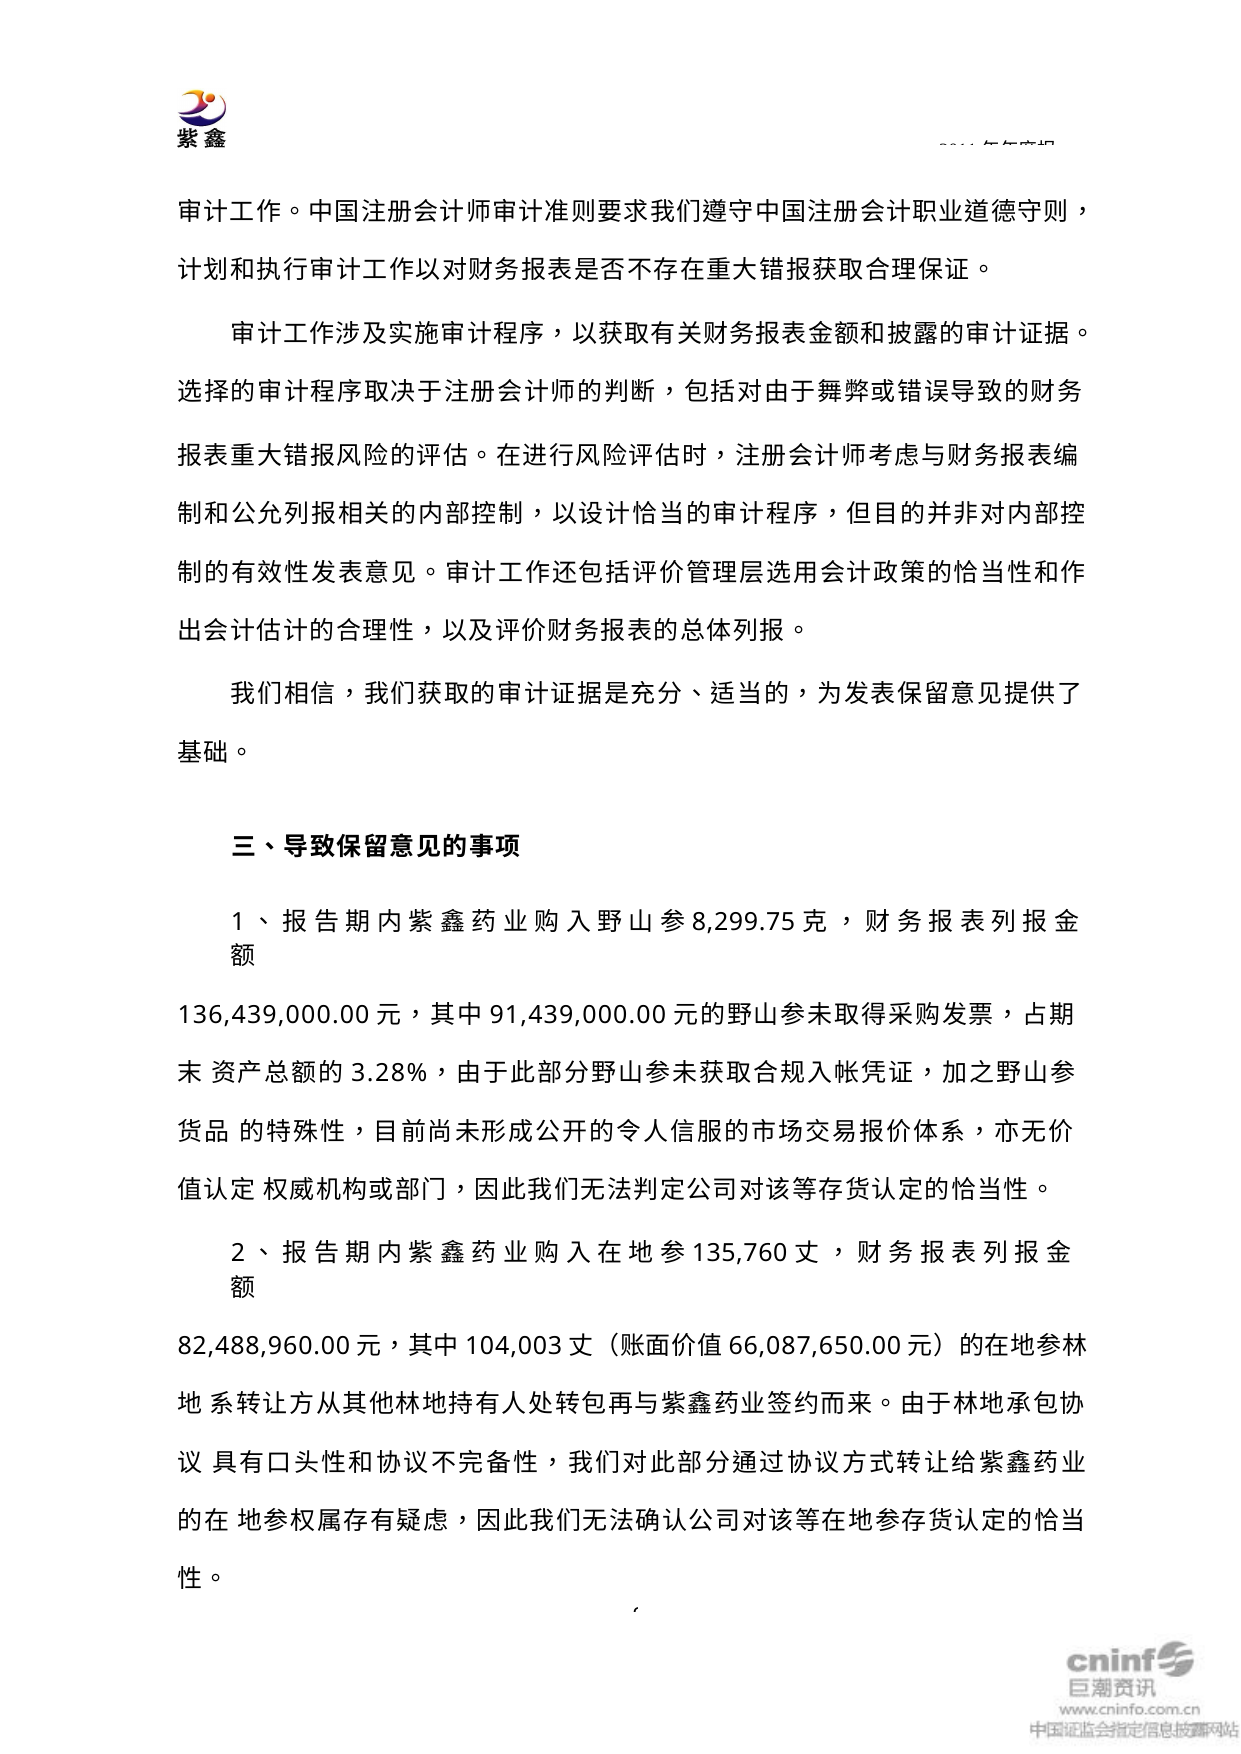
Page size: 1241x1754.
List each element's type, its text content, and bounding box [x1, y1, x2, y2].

picture [1029, 1633, 1241, 1754]
text 审计工作。中国注册会计师审计准则要求我们遵守中国注册会计职业道德守则， 计划和执行审计工作以对财务报表是否不存在重大错报获取合理保证。 [177, 193, 1101, 286]
picture [177, 88, 227, 148]
text 136,439,000.00元，其中91,439,000.00元的野山参未取得采购发票，占期末 资产总额的3.28%，由于此部分野山参未获取合规入帐凭证，加之野山参货品 的特殊性，目前尚未形成公开的令人信服的市场交易报价体系，亦无价值认定 权威机构或部门，因此我们无法判定公司对该等存货认定的恰当性。 [177, 997, 1076, 1205]
text 2 、 报 告 期 内 紫 鑫 药 业 购 入 在 地 参 135,760 丈 ， 财 务 报 表 列 报 金 额 [231, 1235, 1098, 1303]
text 制和公允列报相关的内部控制，以设计恰当的审计程序，但目的并非对内部控 制的有效性发表意见。审计工作还包括评价管理层选用会计政策的恰当性和作 出会计估计的合理性，以及评价财务报表的总体列报。 [177, 496, 1088, 646]
text 报表重大错报风险的评估。在进行风险评估时，注册会计师考虑与财务报表编 [177, 437, 1240, 471]
text 1 、 报 告 期 内 紫 鑫 药 业 购 入 野 山 参 8,299.75 克 ， 财 务 报 表 列 报 金 额 [231, 904, 1098, 972]
text 我们相信，我们获取的审计证据是充分、适当的，为发表保留意见提供了 基础。 [177, 676, 1098, 768]
text 82,488,960.00元，其中104,003丈（账面价值66,087,650.00元）的在地参林地 系转让方从其他林地持有人处转包再与紫鑫药业签约而来。由于林地承包协议 具有口头性和协议不完备性，我们对此部分通过协议方式转让给紫鑫药业的在 地参权属存有疑虑，因此我们无法确认公司对该等在地参存货认定的恰当性。 [177, 1328, 1088, 1595]
text 审计工作涉及实施审计程序，以获取有关财务报表金额和披露的审计证据。 选择的审计程序取决于注册会计师的判断，包括对由于舞弊或错误导致的财务 [177, 315, 1099, 408]
subtitle 三、导致保留意见的事项 [231, 828, 1098, 863]
